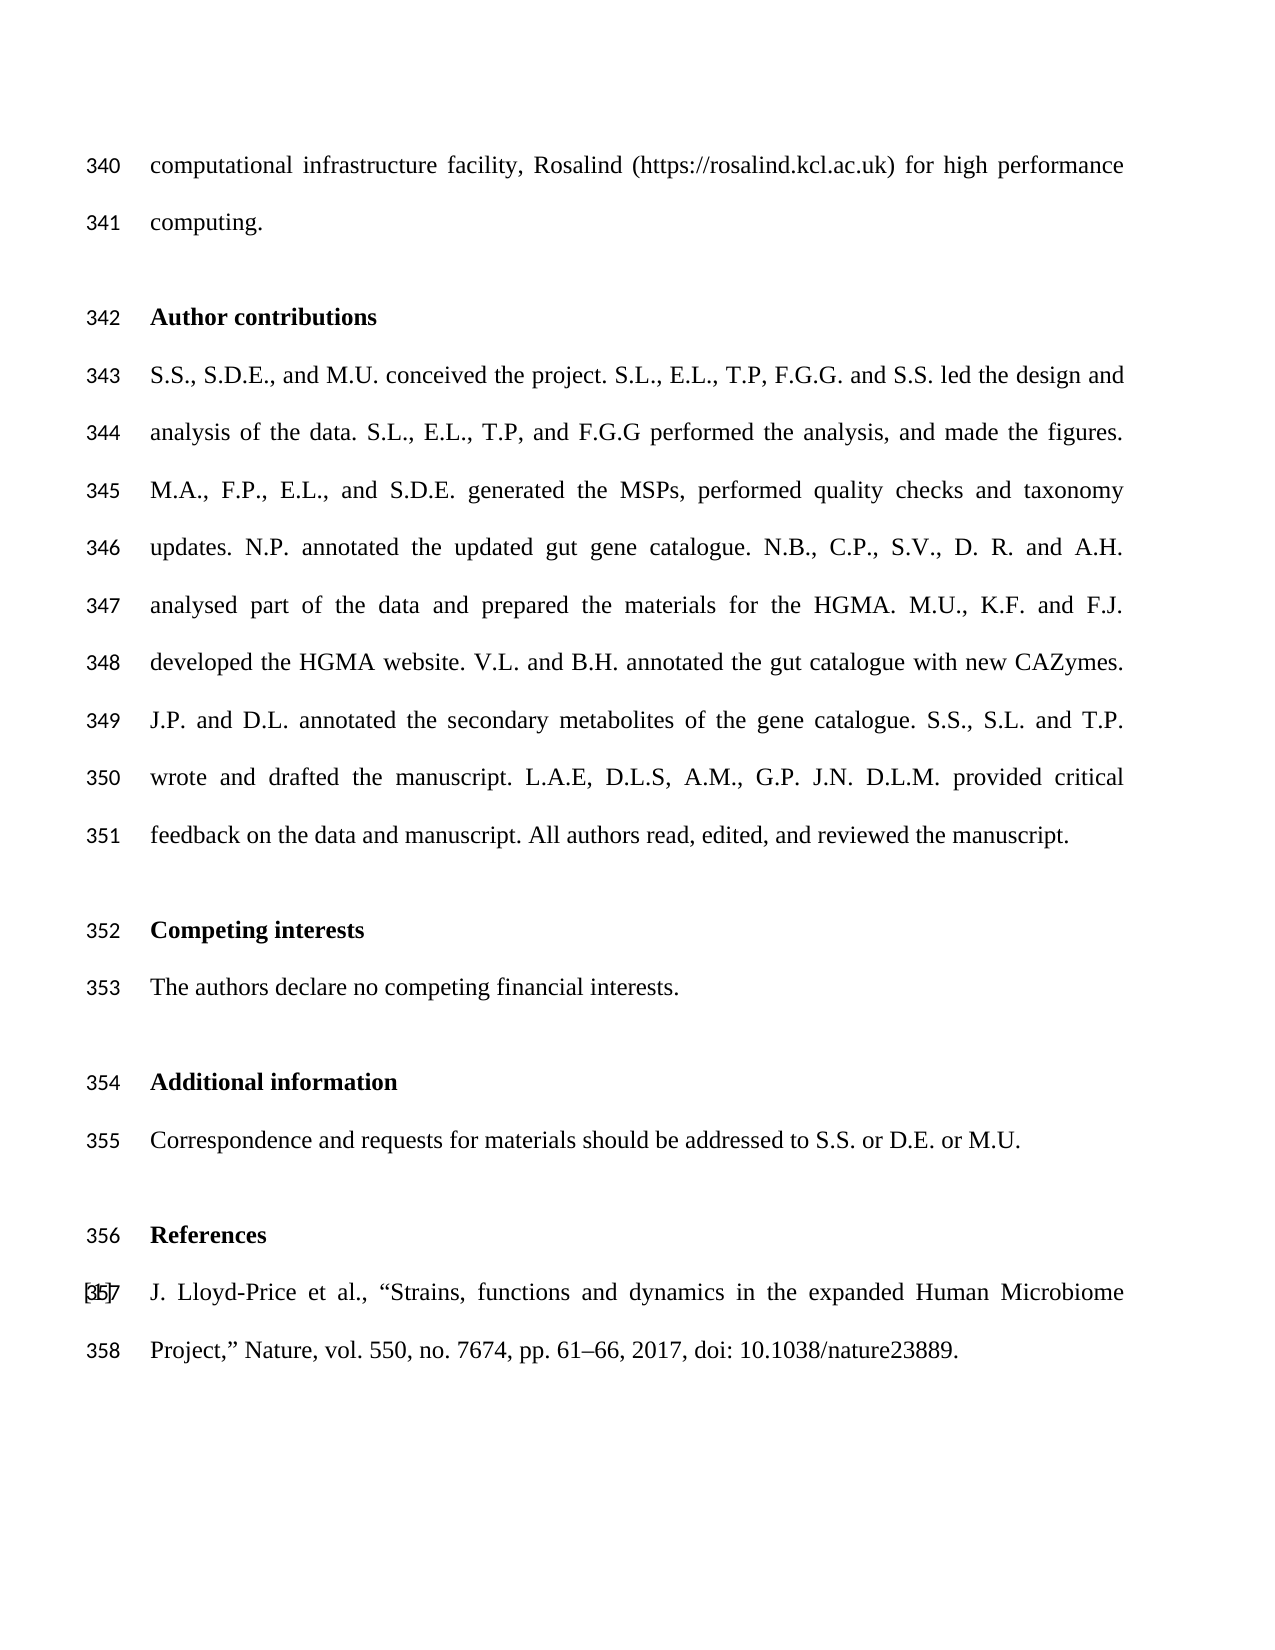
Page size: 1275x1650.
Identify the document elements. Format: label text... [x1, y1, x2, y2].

text The authors declare no competing financial interests. [150, 972, 1125, 1001]
subtitle Competing interests [150, 915, 1125, 944]
subtitle Author contributions [150, 302, 1125, 331]
subtitle References [150, 1220, 1125, 1249]
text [150, 150, 1125, 236]
text S.S., S.D.E., and M.U. conceived the project. S.L., E.L., T.P, F.G.G. and S.S. led the design and analysis of the data. S.L., E.L., T.P, and F.G.G performed the analysis, and made the figures. M.A., F.P., E.L., and S.D.E. generated the MSPs, performed quality checks and taxonomy updates. N.P. annotated the updated gut gene catalogue. N.B., C.P., S.V., D. R. and A.H. analysed part of the data and prepared the materials for the HGMA. M.U., K.F. and F.J. developed the HGMA website. V.L. and B.H. annotated the gut catalogue with new CAZymes. J.P. and D.L. annotated the secondary metabolites of the gene catalogue. S.S., S.L. and T.P. wrote and drafted the manuscript. L.A.E, D.L.S, A.M., G.P. J.N. D.L.M. provided critical feedback on the data and manuscript. All authors read, edited, and reviewed the manuscript. [150, 360, 1125, 849]
text Correspondence and requests for materials should be addressed to S.S. or D.E. or M.U. [150, 1125, 1125, 1154]
subtitle Additional information [150, 1067, 1125, 1096]
